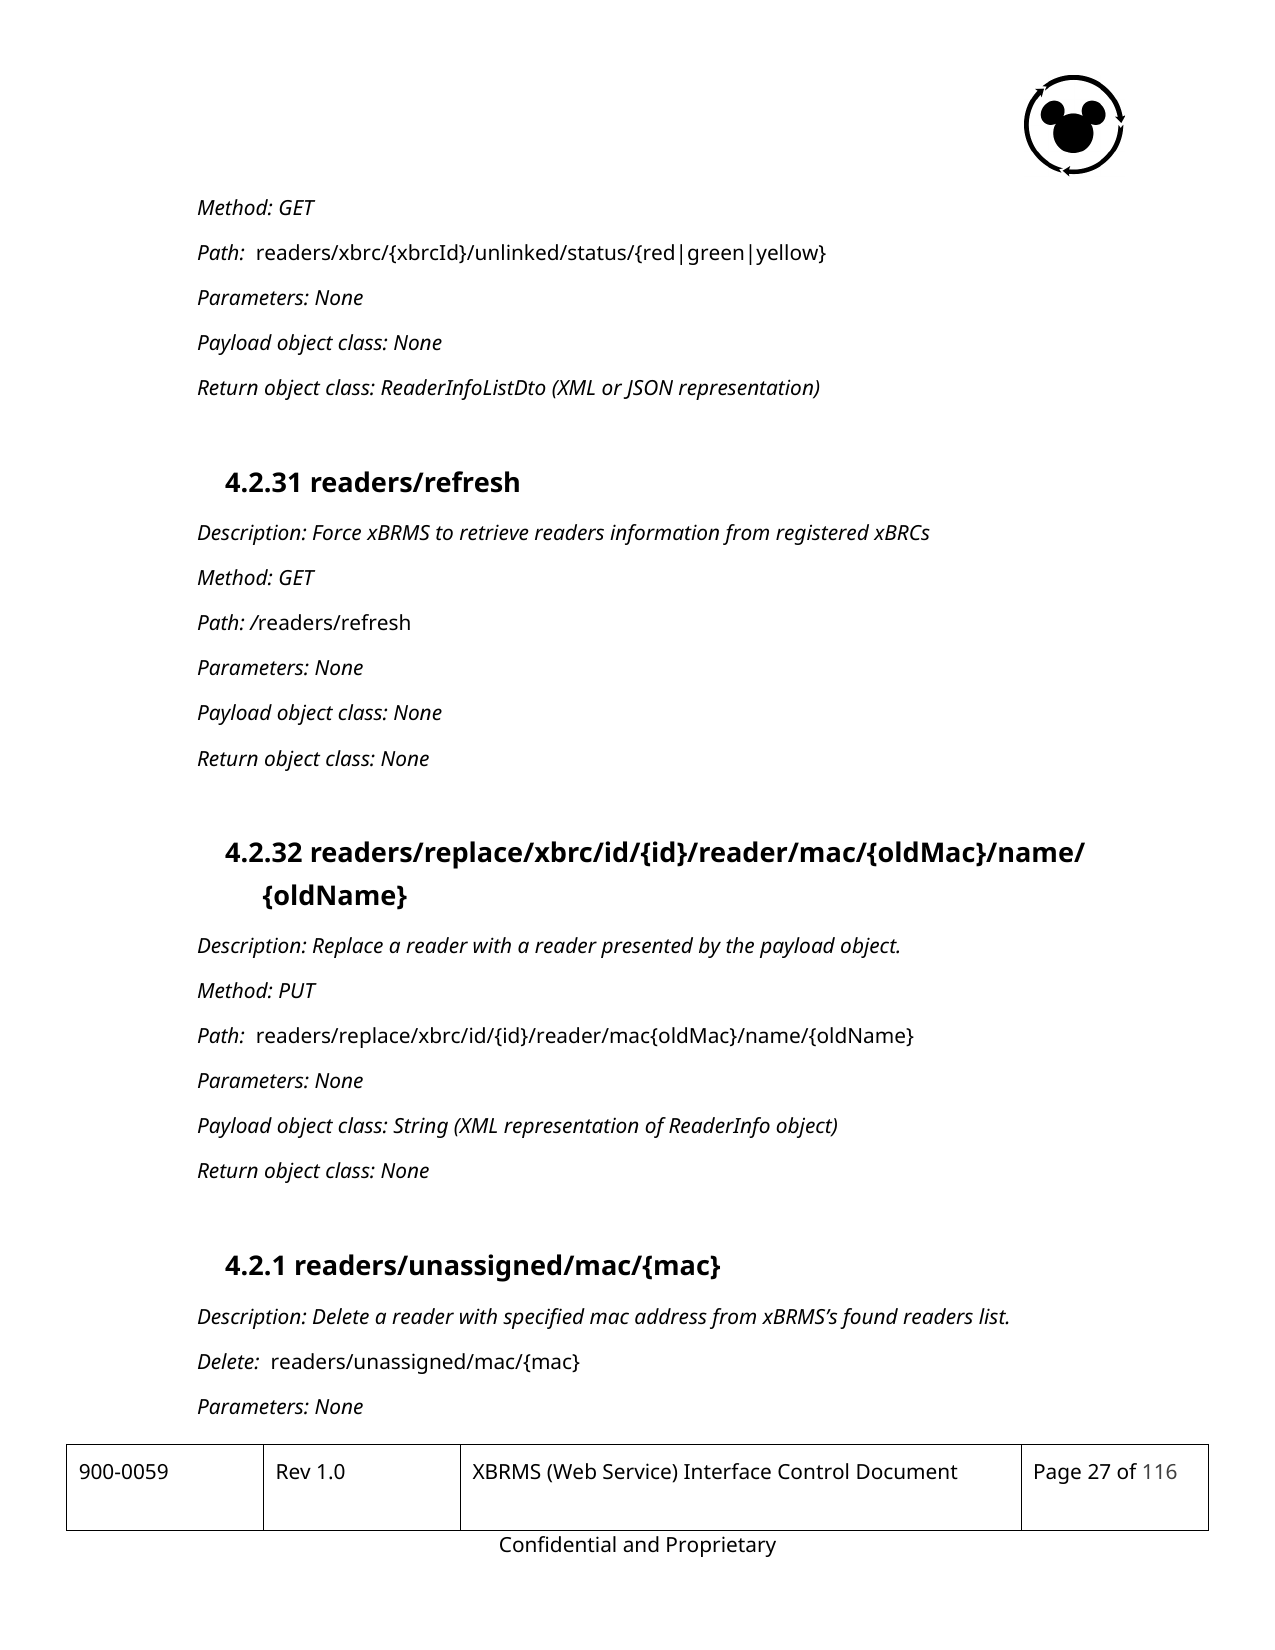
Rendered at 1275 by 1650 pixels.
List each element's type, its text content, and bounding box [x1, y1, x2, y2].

text Description: Force xBRMS to retrieve readers information from registered xBRCs [150, 518, 1125, 547]
subtitle readers/refresh [225, 463, 1125, 500]
text Method: PUT [150, 976, 1125, 1005]
text Method: GET [150, 563, 1125, 592]
text Description: Replace a reader with a reader presented by the payload object. [150, 931, 1125, 959]
subtitle readers/unassigned/mac/{mac} [225, 1247, 1125, 1284]
text Parameters: None [150, 1066, 1125, 1095]
text Payload object class: None [150, 328, 1125, 356]
text Payload object class: None [150, 698, 1125, 727]
text Parameters: None [150, 653, 1125, 682]
text Parameters: None [150, 283, 1125, 311]
text Description: Delete a reader with specified mac address from xBRMS’s found readers list. [150, 1302, 1125, 1330]
text Payload object class: String (XML representation of ReaderInfo object) [150, 1112, 1125, 1140]
text Return object class: None [150, 744, 1125, 772]
text Parameters: None [150, 1392, 1125, 1420]
text Method: GET [150, 193, 1125, 221]
text Return object class: None [150, 1157, 1125, 1185]
text Return object class: ReaderInfoListDto (XML or JSON representation) [150, 373, 1125, 401]
text Path: /readers/refresh [150, 608, 1125, 637]
text Path: readers/replace/xbrc/id/{id}/reader/mac{oldMac}/name/{oldName} [150, 1021, 1125, 1050]
subtitle readers/replace/xbrc/id/{id}/reader/mac/{oldMac}/name/{oldName} [225, 834, 1125, 913]
picture [1023, 75, 1125, 177]
text Delete: readers/unassigned/mac/{mac} [150, 1347, 1125, 1375]
text Path: readers/xbrc/{xbrcId}/unlinked/status/{red|green|yellow} [150, 238, 1125, 266]
